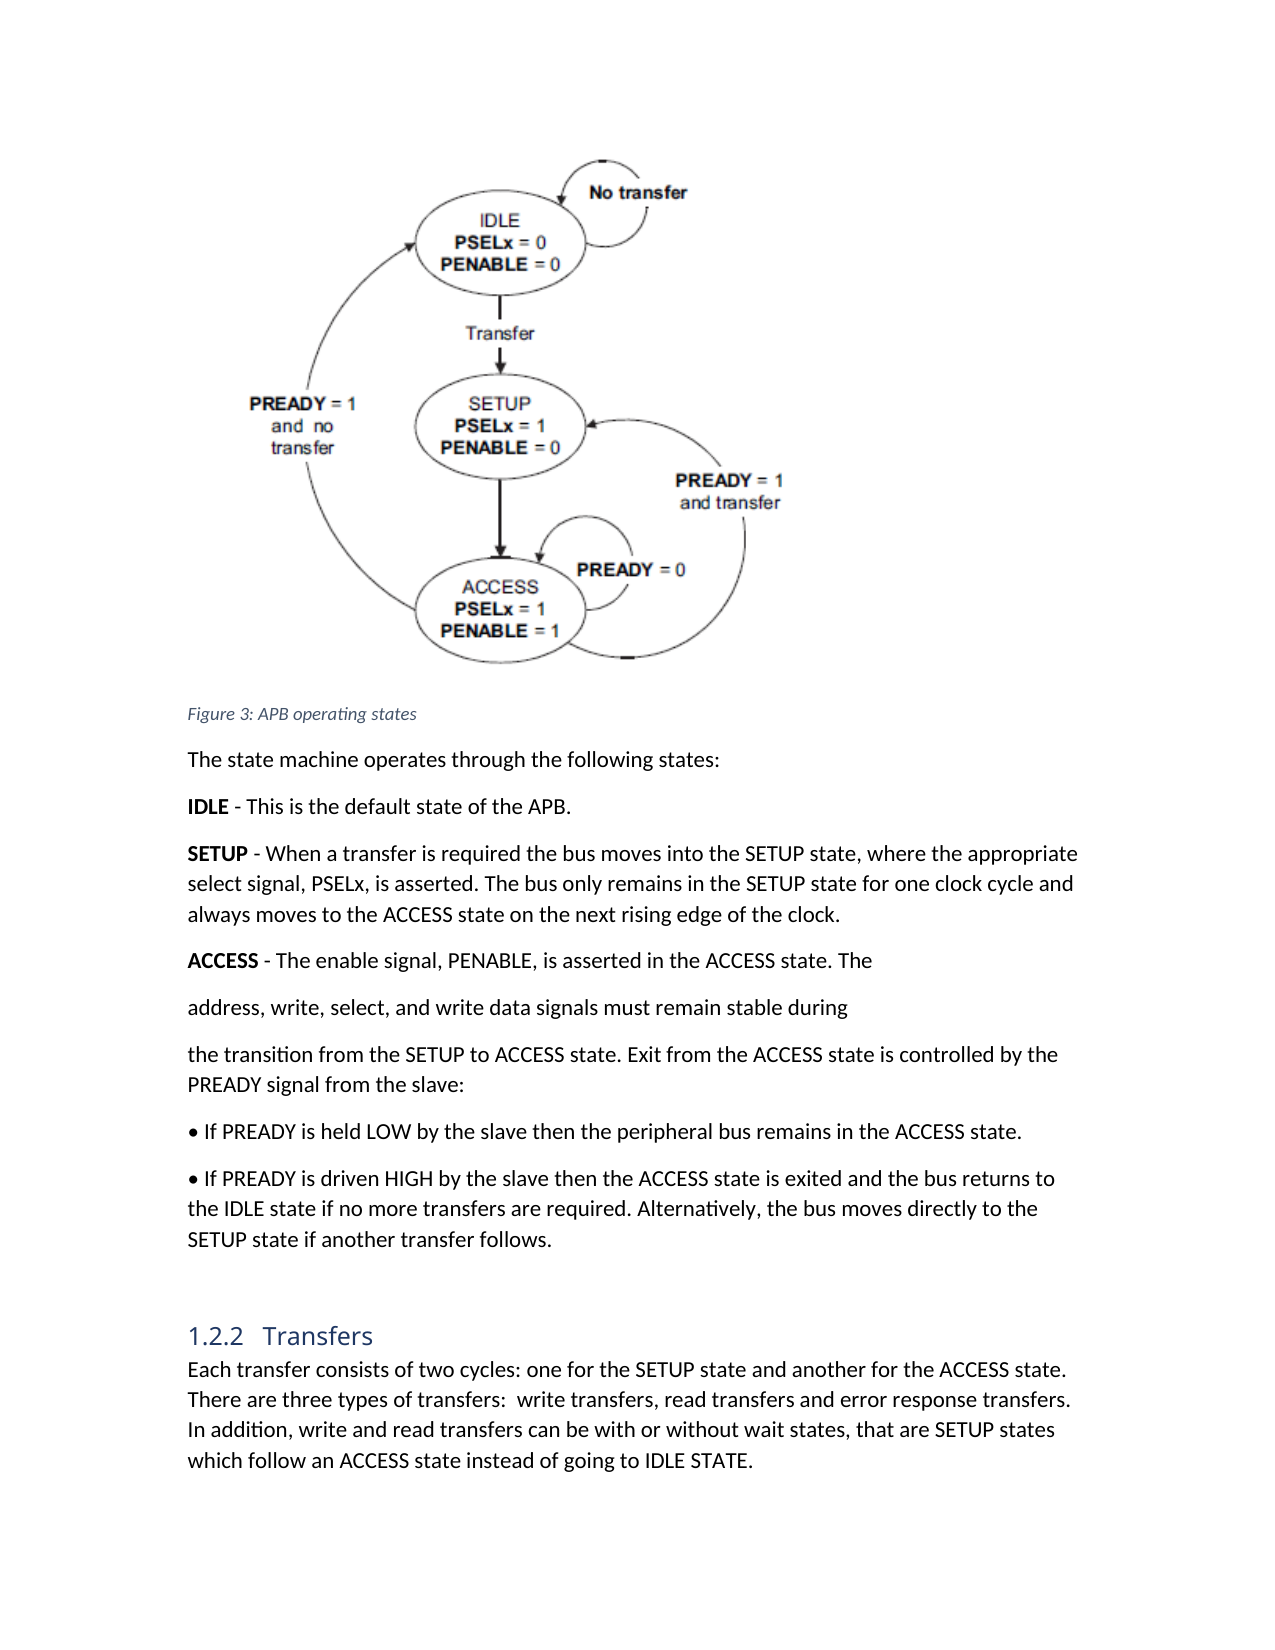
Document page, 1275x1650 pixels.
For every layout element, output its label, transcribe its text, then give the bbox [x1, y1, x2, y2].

text Figure 3: APB operating states [187, 702, 1087, 725]
text ACCESS - The enable signal, PENABLE, is asserted in the ACCESS state. The [187, 947, 1087, 974]
text IDLE - This is the default state of the APB. [187, 792, 1087, 820]
text The state machine operates through the following states: [187, 746, 1087, 773]
text • If PREADY is held LOW by the slave then the peripheral bus remains in the ACCESS state. [187, 1117, 1087, 1145]
text address, write, select, and write data signals must remain stable during [187, 993, 1087, 1021]
text • If PREADY is driven HIGH by the slave then the ACCESS state is exited and the bus returns to the IDLE state if no more transfers are required. Alternatively, the bus moves directly to the SETUP state if another transfer follows. [187, 1164, 1087, 1253]
text SETUP - When a transfer is required the bus moves into the SETUP state, where the appropriate select signal, PSELx, is asserted. The bus only remains in the SETUP state for one clock cycle and always moves to the ACCESS state on the next rising edge of the clock. [187, 839, 1087, 928]
text Each transfer consists of two cycles: one for the SETUP state and another for the ACCESS state. There are three types of transfers: write transfers, read transfers and error response transfers. In addition, write and read transfers can be with or without wait states, that are SETUP states which follow an ACCESS state instead of going to IDLE STATE. [187, 1355, 1087, 1474]
subtitle Transfers [187, 1318, 1087, 1352]
text the transition from the SETUP to ACCESS state. Exit from the ACCESS state is controlled by the PREADY signal from the slave: [187, 1040, 1087, 1098]
picture [187, 150, 865, 683]
